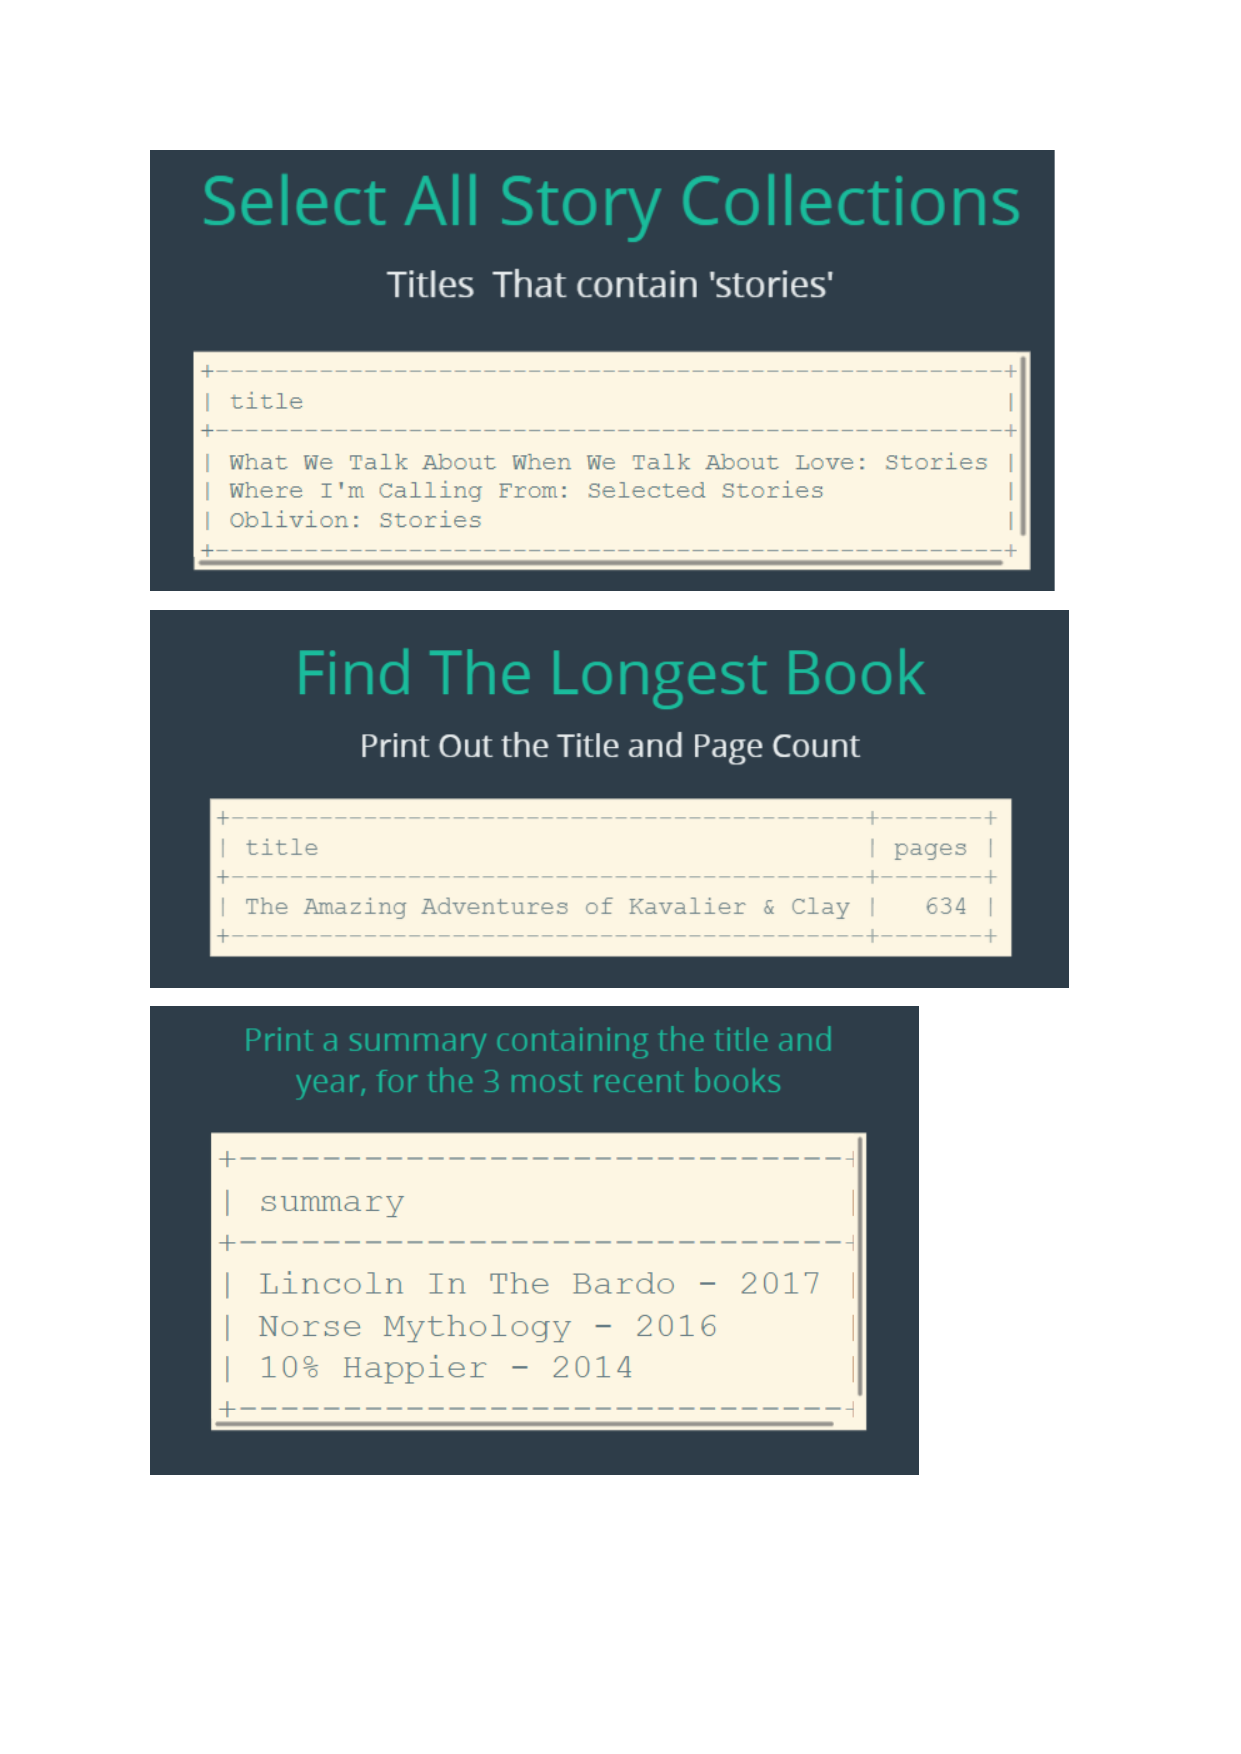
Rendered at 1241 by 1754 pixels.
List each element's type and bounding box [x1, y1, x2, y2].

picture [150, 150, 1055, 591]
picture [150, 610, 1069, 988]
picture [150, 1006, 919, 1475]
